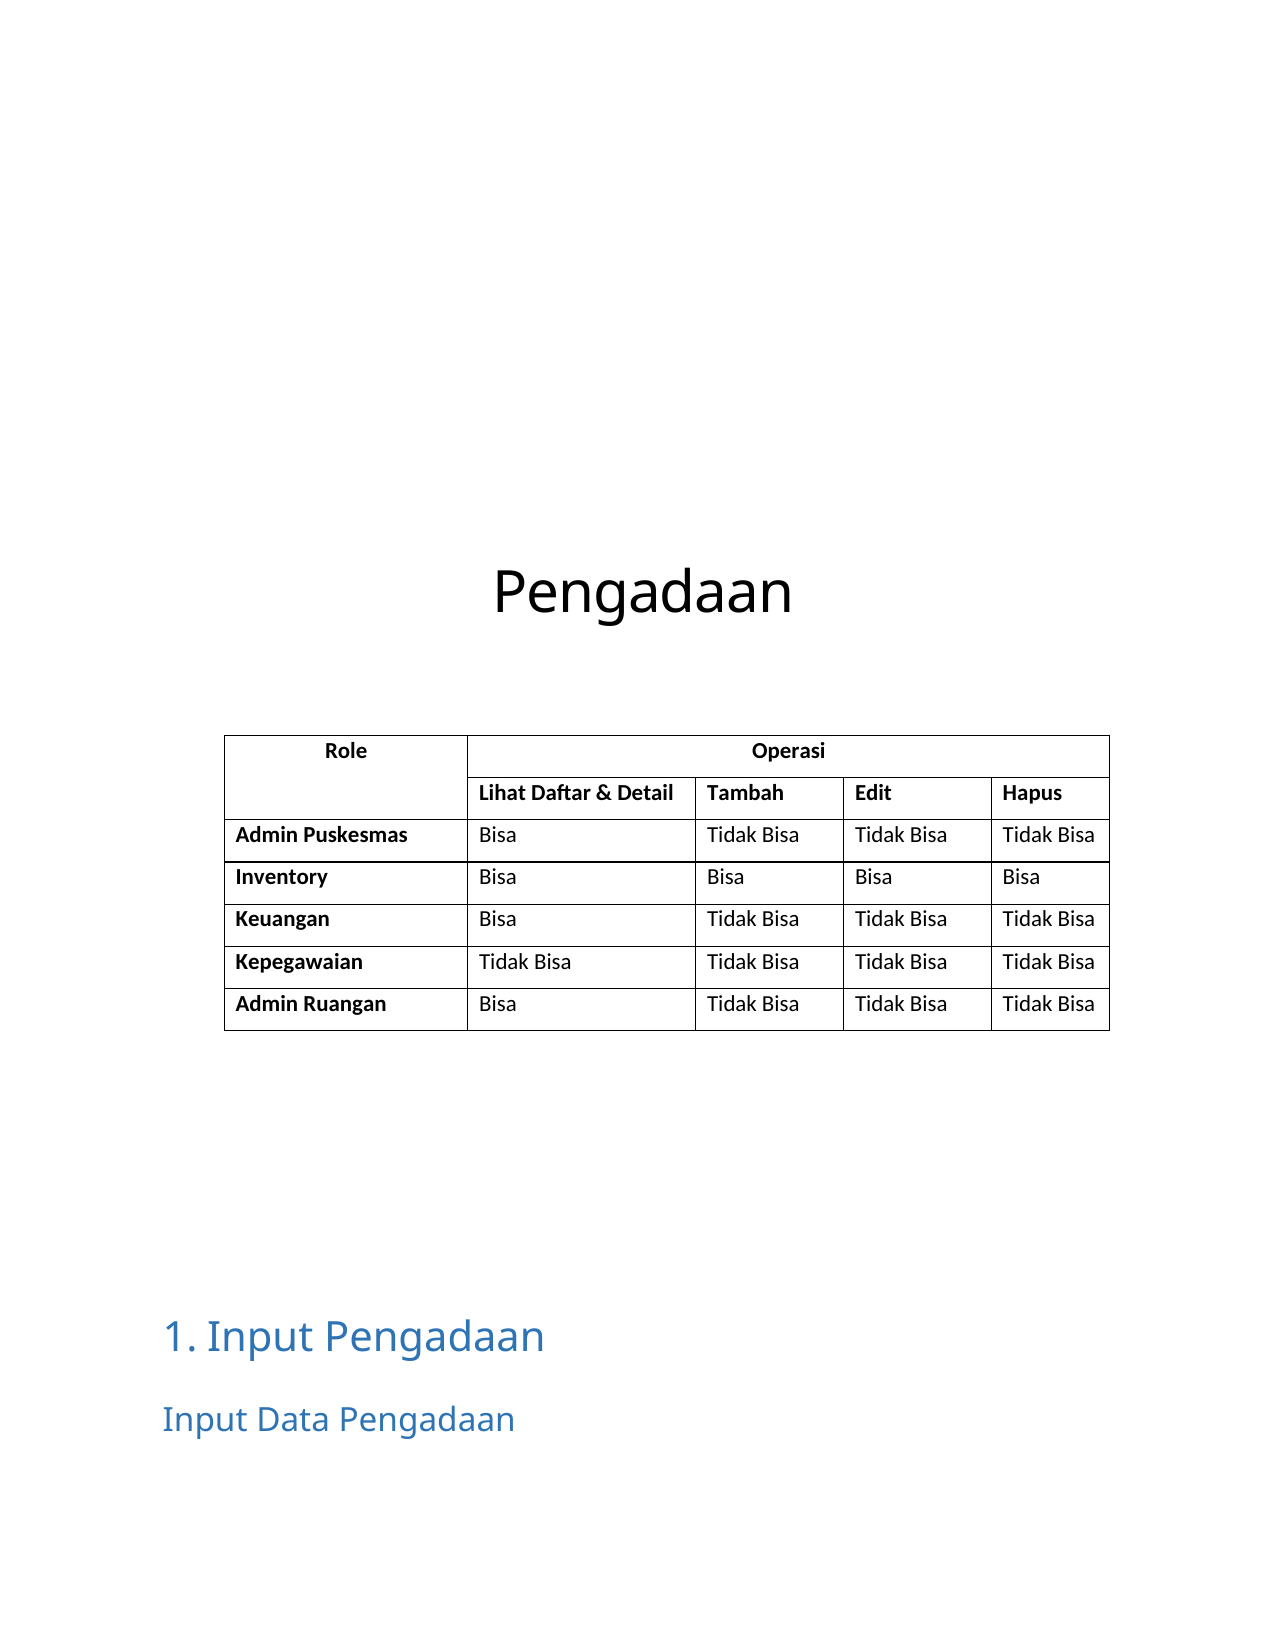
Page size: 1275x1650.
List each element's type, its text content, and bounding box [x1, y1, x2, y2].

table_cell Admin Puskesmas [225, 820, 467, 861]
table_cell Tidak Bisa [844, 820, 991, 861]
table_cell Tidak Bisa [992, 905, 1109, 946]
table_cell Tidak Bisa [696, 989, 843, 1030]
table_cell Bisa [468, 905, 695, 946]
table_cell Tidak Bisa [844, 989, 991, 1030]
table_cell Tidak Bisa [696, 947, 843, 988]
table_cell Bisa [696, 863, 843, 903]
table_cell Tidak Bisa [844, 947, 991, 988]
table_cell Inventory [225, 863, 467, 903]
table_cell Bisa [992, 863, 1109, 903]
table_header Operasi [468, 736, 1109, 777]
subtitle Input Data Pengadaan [162, 1396, 1125, 1442]
title Pengadaan [162, 550, 1125, 630]
table_cell Edit [844, 778, 991, 819]
table_cell Kepegawaian [225, 947, 467, 988]
table_cell Keuangan [225, 905, 467, 946]
table_cell Tidak Bisa [992, 947, 1109, 988]
table_cell Admin Ruangan [225, 989, 467, 1030]
table_cell Bisa [468, 989, 695, 1030]
subtitle Input Pengadaan [162, 1307, 1125, 1364]
table_cell Tambah [696, 778, 843, 819]
table_cell Bisa [844, 863, 991, 903]
table_cell Tidak Bisa [696, 820, 843, 861]
table_cell Tidak Bisa [844, 905, 991, 946]
table_cell Tidak Bisa [992, 820, 1109, 861]
table_cell Hapus [992, 778, 1109, 819]
table_cell Tidak Bisa [696, 905, 843, 946]
table_cell Bisa [468, 820, 695, 861]
table_cell Tidak Bisa [992, 989, 1109, 1030]
table_cell Bisa [468, 863, 695, 903]
table_cell Lihat Daftar & Detail [468, 778, 695, 819]
table_header Role [225, 736, 467, 819]
table_cell Tidak Bisa [468, 947, 695, 988]
